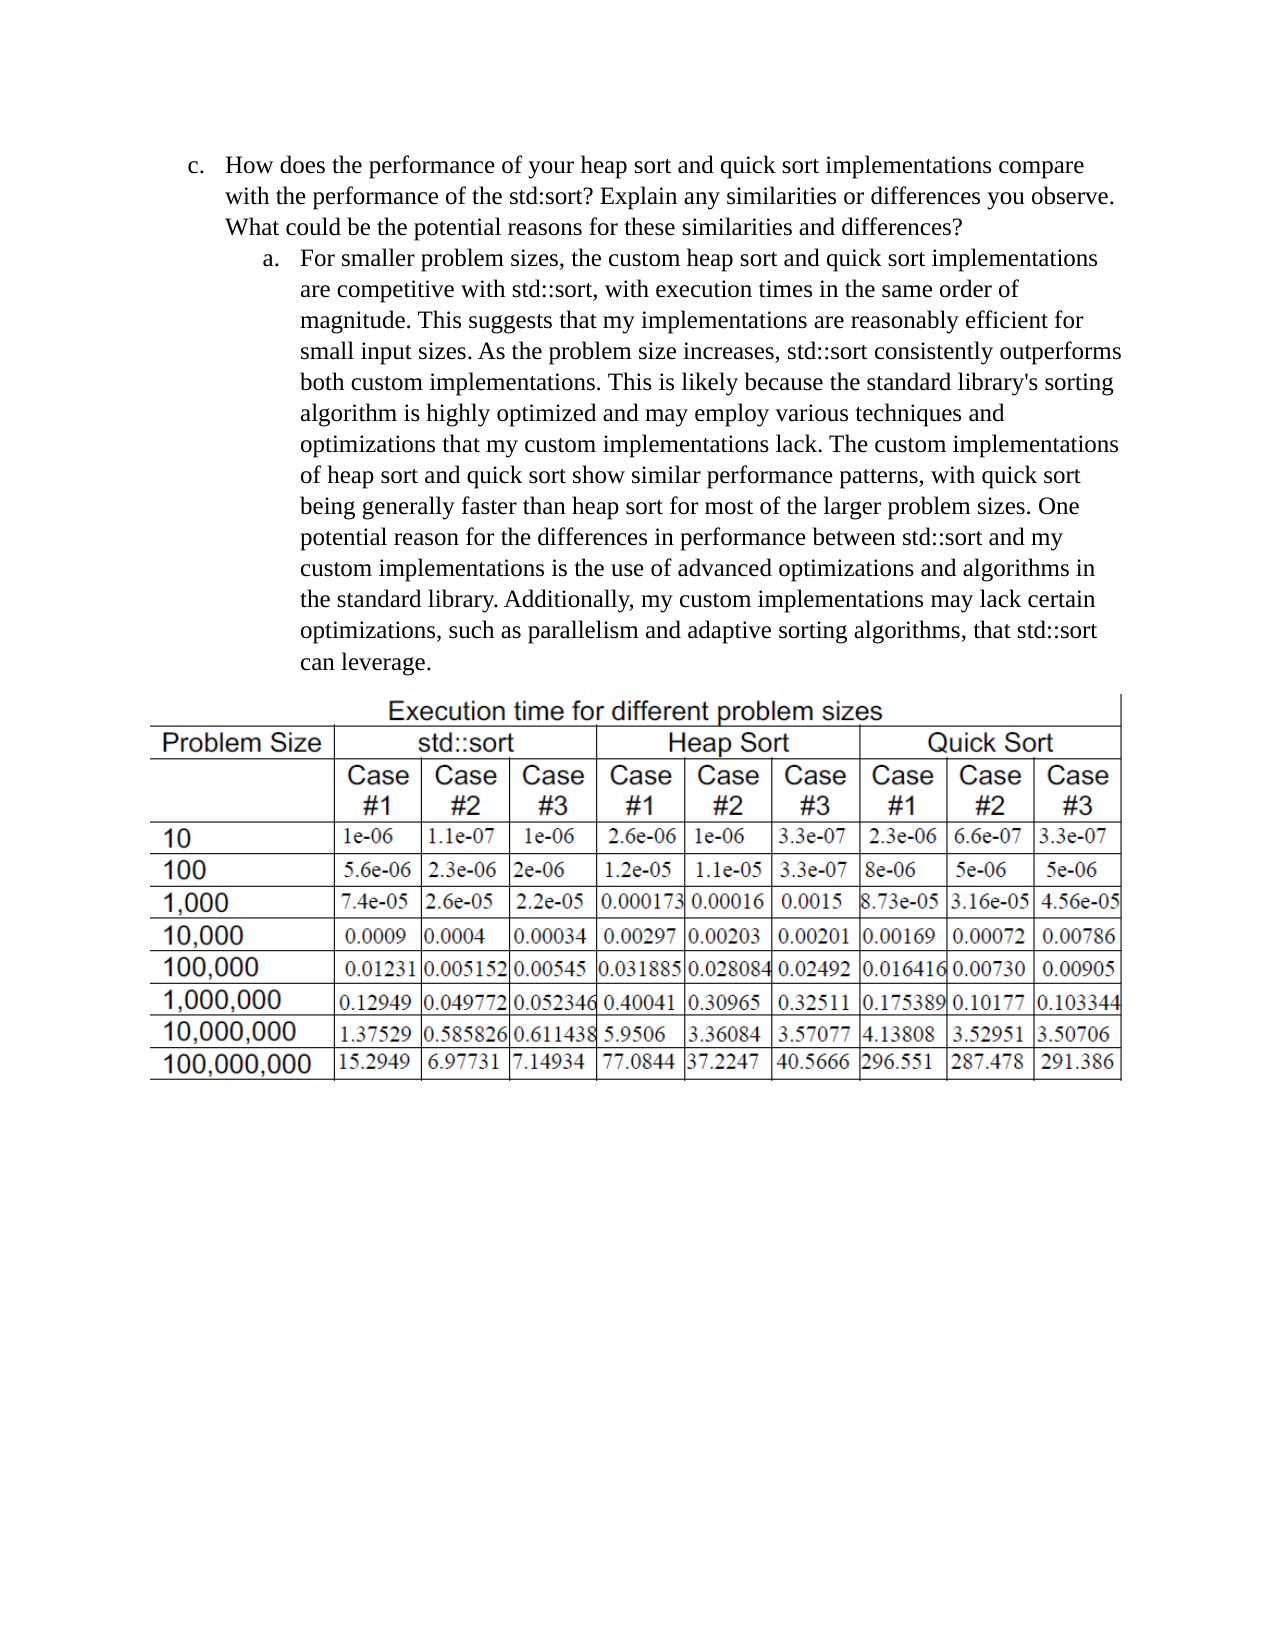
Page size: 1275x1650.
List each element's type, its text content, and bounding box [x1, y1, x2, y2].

picture [150, 694, 1125, 1094]
list For smaller problem sizes, the custom heap sort and quick sort implementations are competitive with std::sort, with execution times in the same order of magnitude. This suggests that my implementations are reasonably efficient for small input sizes. As the problem size increases, std::sort consistently outperforms both custom implementations. This is likely because the standard library's sorting algorithm is highly optimized and may employ various techniques and optimizations that my custom implementations lack. The custom implementations of heap sort and quick sort show similar performance patterns, with quick sort being generally faster than heap sort for most of the larger problem sizes. One potential reason for the differences in performance between std::sort and my custom implementations is the use of advanced optimizations and algorithms in the standard library. Additionally, my custom implementations may lack certain optimizations, such as parallelism and adaptive sorting algorithms, that std::sort can leverage. [262, 243, 1125, 675]
list How does the performance of your heap sort and quick sort implementations compare with the performance of the std:sort? Explain any similarities or differences you observe. What could be the potential reasons for these similarities and differences? [187, 150, 1125, 241]
